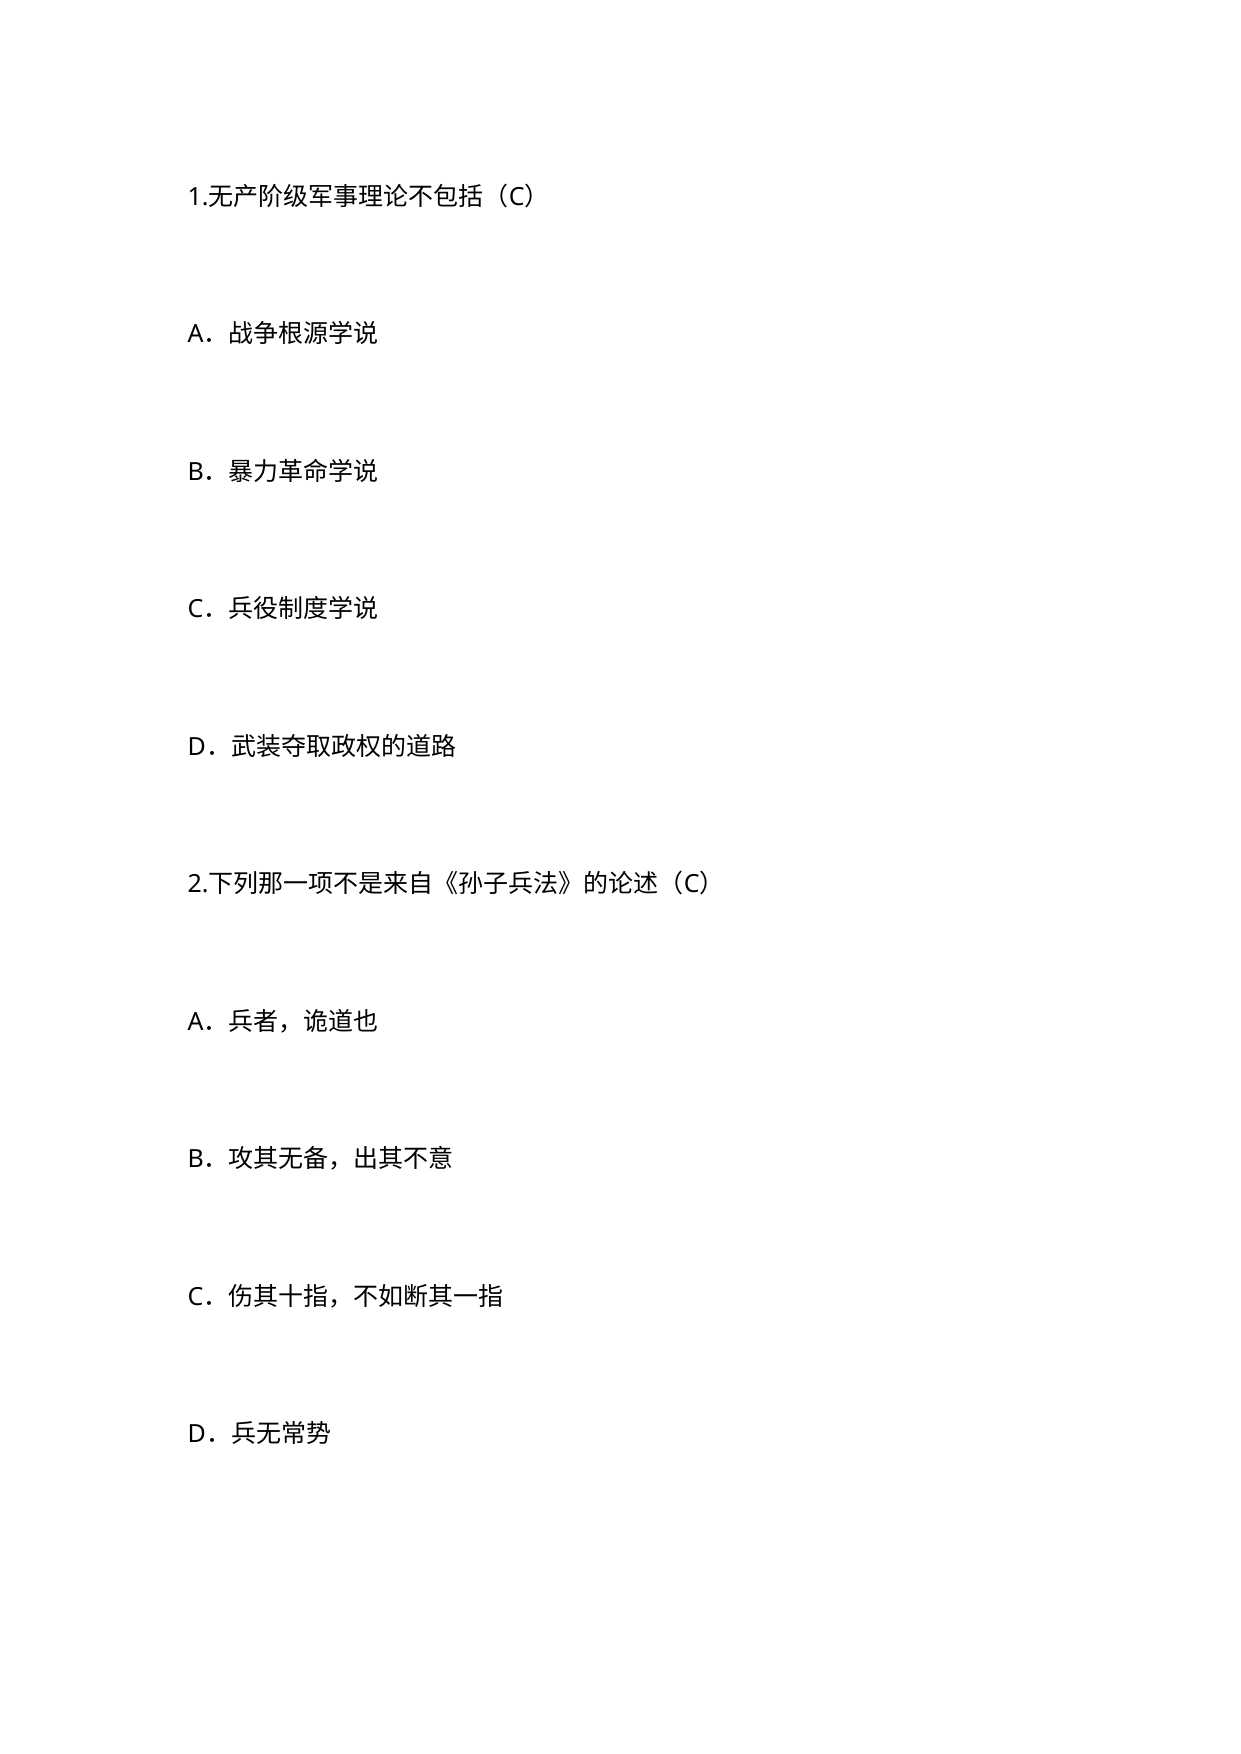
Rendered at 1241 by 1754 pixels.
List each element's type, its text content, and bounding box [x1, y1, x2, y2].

text B．攻其无备，出其不意 [187, 1124, 1053, 1189]
text 2.下列那一项不是来自《孙子兵法》的论述（C） [187, 849, 1053, 914]
text 1.无产阶级军事理论不包括（C） [187, 162, 1053, 227]
text C．伤其十指，不如断其一指 [187, 1262, 1053, 1327]
text A．兵者，诡道也 [187, 987, 1053, 1052]
text C．兵役制度学说 [187, 574, 1053, 639]
text D．武装夺取政权的道路 [187, 712, 1053, 777]
text B．暴力革命学说 [187, 437, 1053, 502]
text A．战争根源学说 [187, 299, 1053, 364]
text D．兵无常势 [187, 1399, 1053, 1464]
